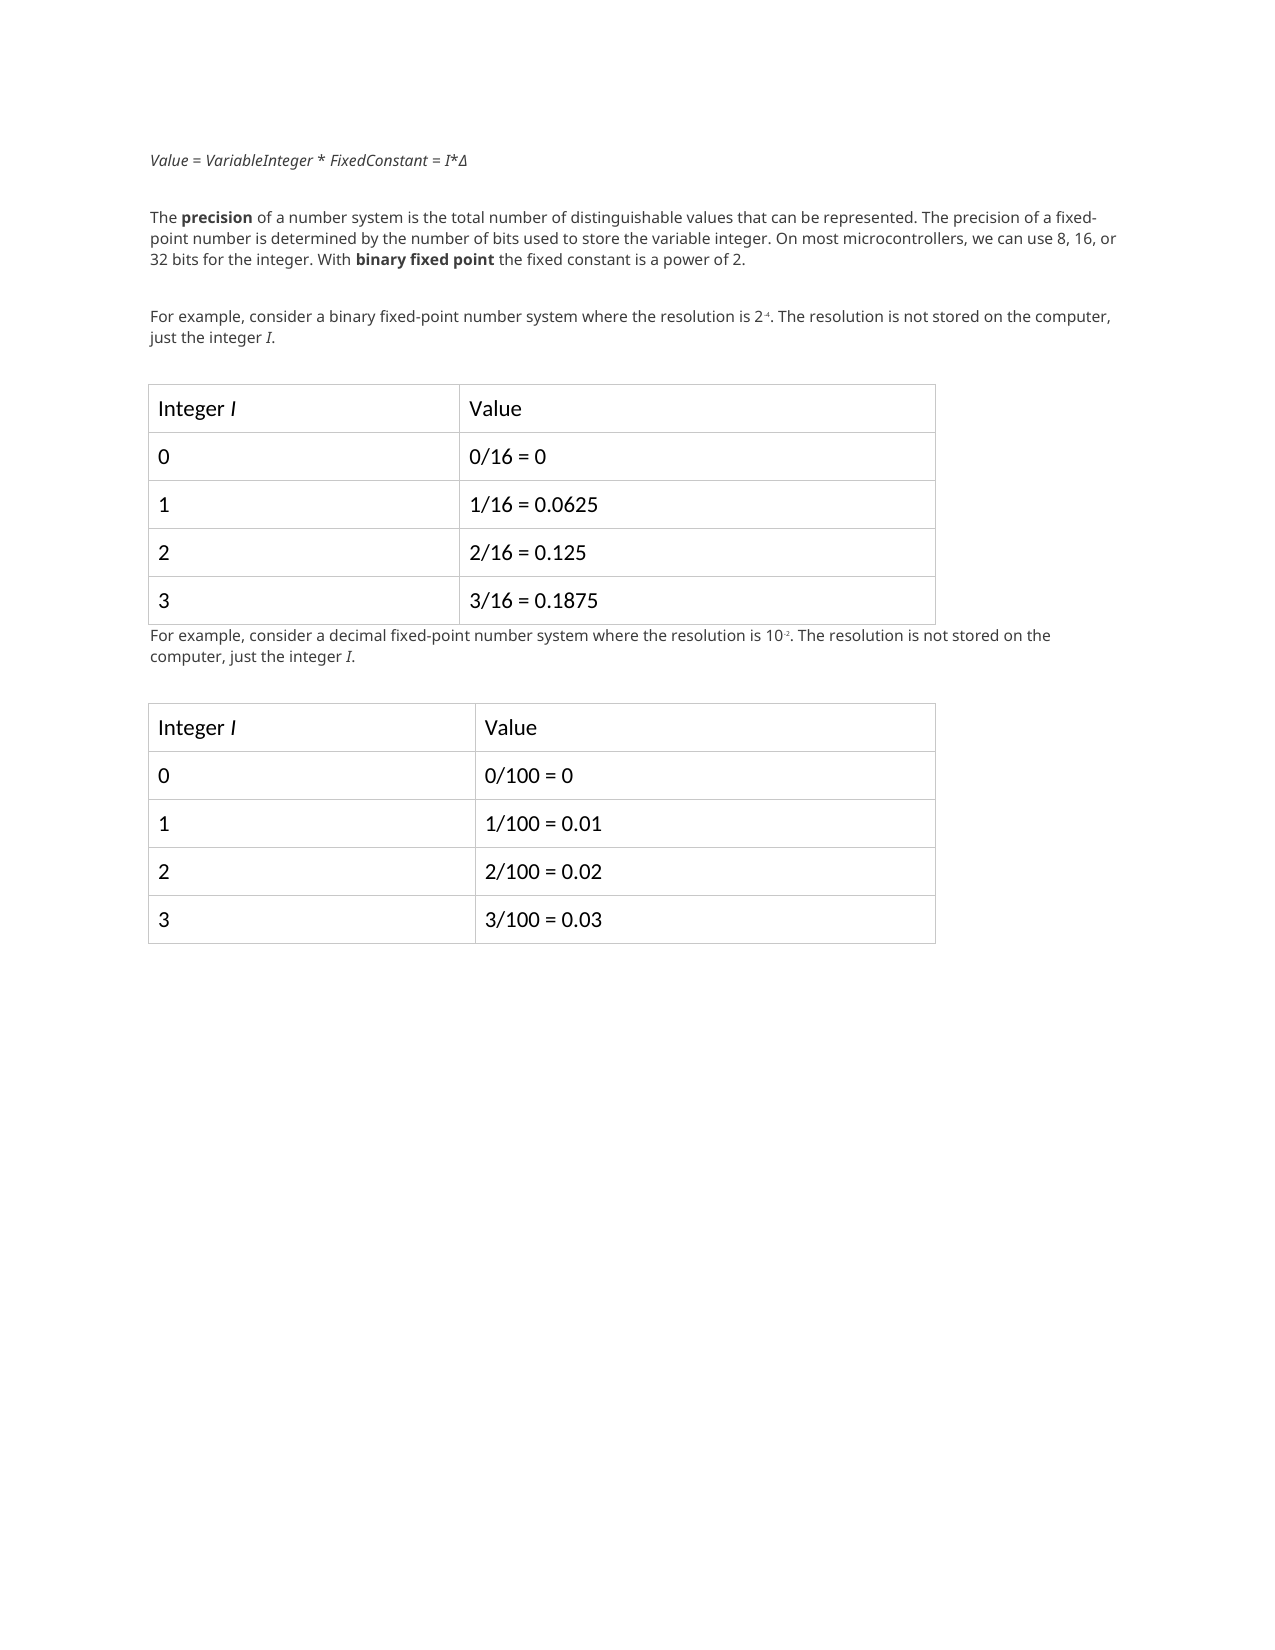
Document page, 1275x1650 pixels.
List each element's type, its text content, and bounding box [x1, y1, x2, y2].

table_cell 2/100 = 0.02 [476, 848, 935, 895]
table_cell 0 [149, 433, 459, 480]
table_cell 1/16 = 0.0625 [460, 481, 935, 528]
text Value = VariableInteger * FixedConstant = I*Δ [150, 150, 1125, 171]
table_cell 3/100 = 0.03 [476, 896, 935, 943]
table_header Value [476, 704, 935, 751]
table_cell 0/16 = 0 [460, 433, 935, 480]
text The precision of a number system is the total number of distinguishable values that can be represented. The precision of a fixed-point number is determined by the number of bits used to store the variable integer. On most microcontrollers, we can use 8, 16, or 32 bits for the integer. With binary fixed point the fixed constant is a power of 2. [150, 207, 1125, 270]
table_cell 3/16 = 0.1875 [460, 577, 935, 624]
table_cell 0/100 = 0 [476, 752, 935, 799]
table_cell 3 [149, 896, 475, 943]
table_cell 2 [149, 529, 459, 576]
table_cell 2/16 = 0.125 [460, 529, 935, 576]
text For example, consider a binary fixed-point number system where the resolution is 2-4. The resolution is not stored on the computer, just the integer I. [150, 306, 1125, 348]
table_cell 2 [149, 848, 475, 895]
table_header Integer I [149, 704, 475, 751]
table_cell 1 [149, 481, 459, 528]
table_cell 1/100 = 0.01 [476, 800, 935, 847]
table_header Value [460, 385, 935, 432]
table_header Integer I [149, 385, 459, 432]
table_cell 1 [149, 800, 475, 847]
table_cell 0 [149, 752, 475, 799]
table_cell 3 [149, 577, 459, 624]
text For example, consider a decimal fixed-point number system where the resolution is 10-2. The resolution is not stored on the computer, just the integer I. [150, 625, 1125, 667]
